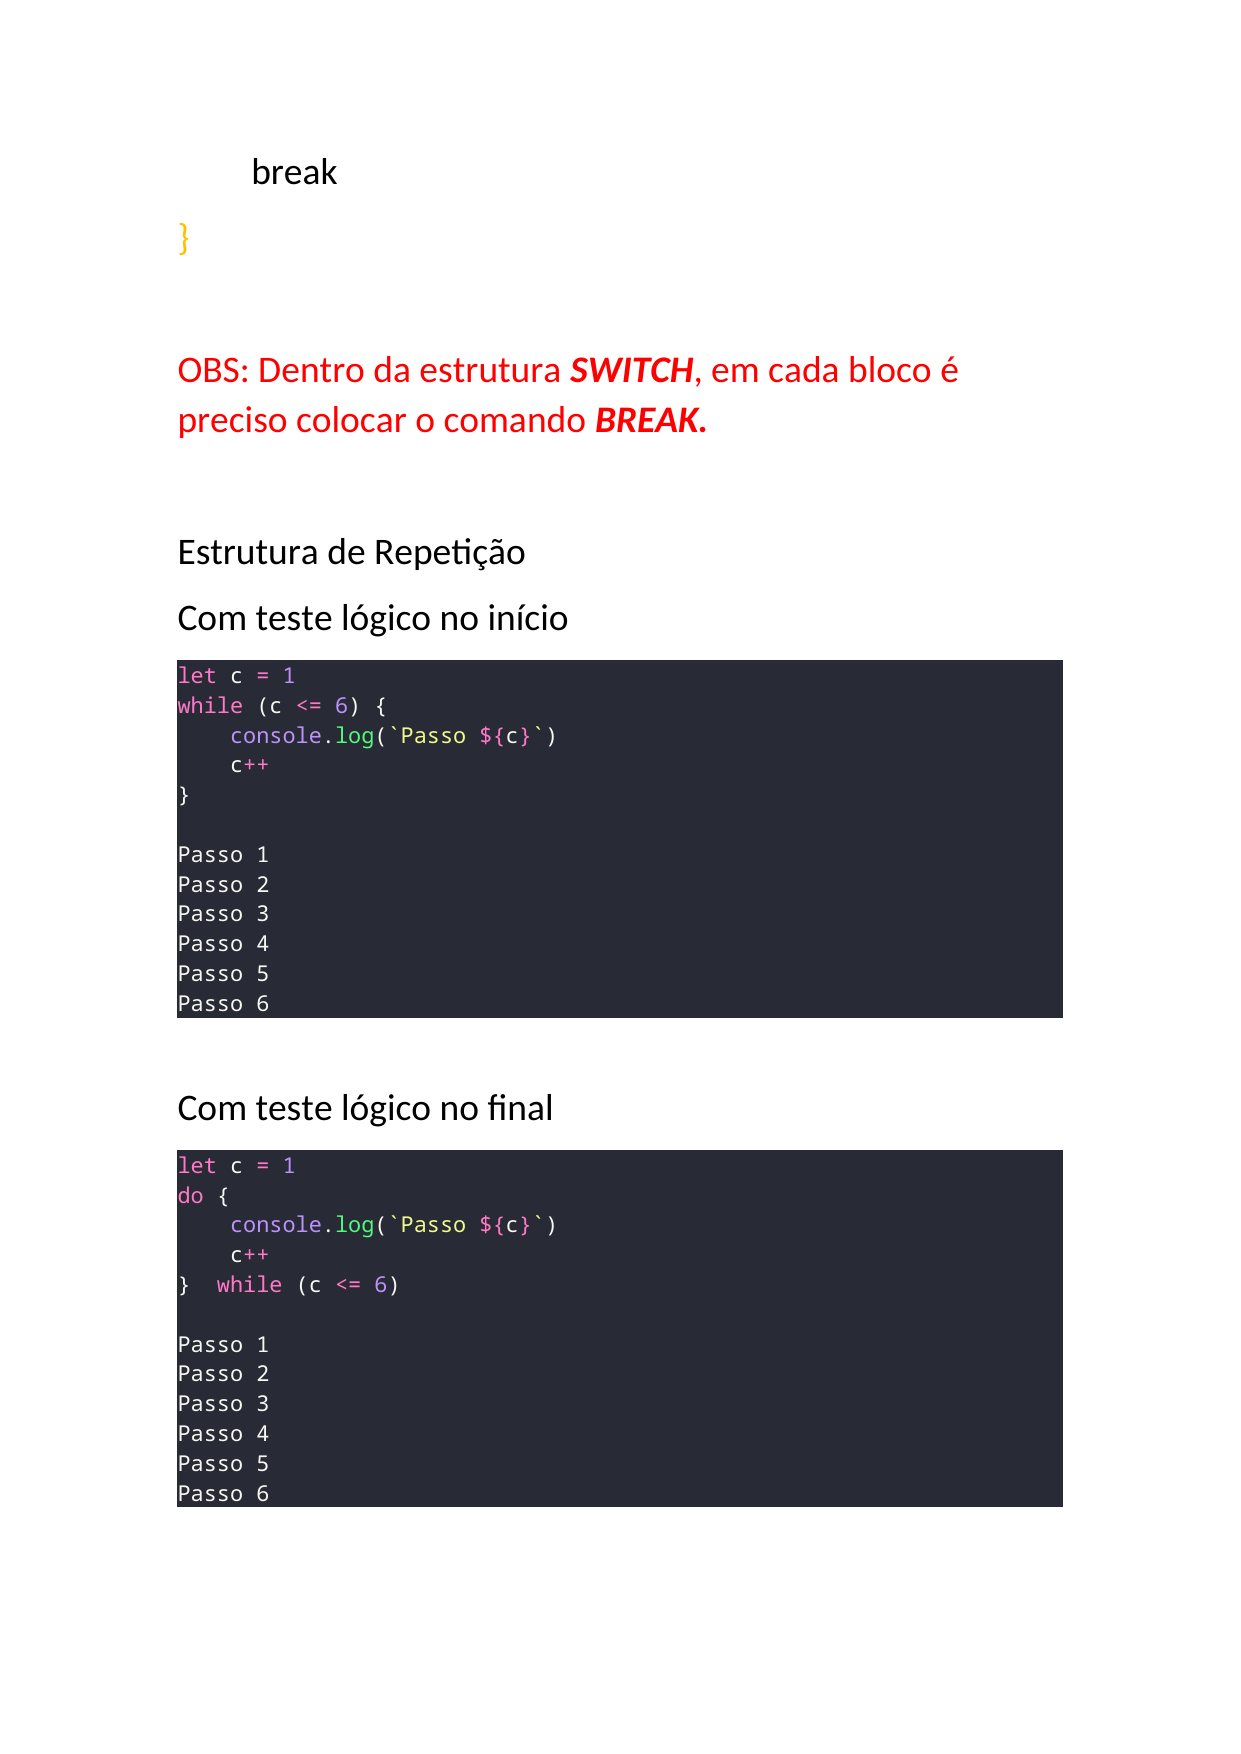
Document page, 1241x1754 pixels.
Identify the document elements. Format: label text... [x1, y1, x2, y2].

text Com teste lógico no início [177, 594, 1063, 640]
text } [177, 214, 1063, 259]
text console.log(`Passo ${c}`) [177, 1209, 1063, 1239]
text OBS: Dentro da estrutura SWITCH, em cada bloco é preciso colocar o comando BREAK. [177, 346, 1063, 441]
text Passo 1 [177, 839, 1063, 869]
text Passo 1 [177, 1329, 1063, 1358]
text Passo 2 [177, 1358, 1063, 1388]
text Passo 3 [177, 898, 1063, 928]
text Com teste lógico no final [177, 1084, 1063, 1129]
text Passo 4 [177, 1418, 1063, 1448]
text break [177, 148, 1063, 193]
text } [177, 779, 1063, 809]
text Passo 2 [177, 869, 1063, 898]
text c++ [177, 1239, 1063, 1269]
text Passo 6 [177, 988, 1063, 1018]
text while (c <= 6) { [177, 690, 1063, 720]
text Passo 5 [177, 958, 1063, 988]
text Estrutura de Repetição [177, 528, 1063, 574]
text c++ [177, 749, 1063, 779]
text Passo 4 [177, 928, 1063, 958]
text do { [177, 1180, 1063, 1209]
text Passo 5 [177, 1448, 1063, 1478]
text } while (c <= 6) [177, 1269, 1063, 1299]
text let c = 1 [177, 1150, 1063, 1180]
text console.log(`Passo ${c}`) [177, 720, 1063, 749]
text let c = 1 [177, 660, 1063, 690]
text Passo 6 [177, 1478, 1063, 1507]
text Passo 3 [177, 1388, 1063, 1418]
